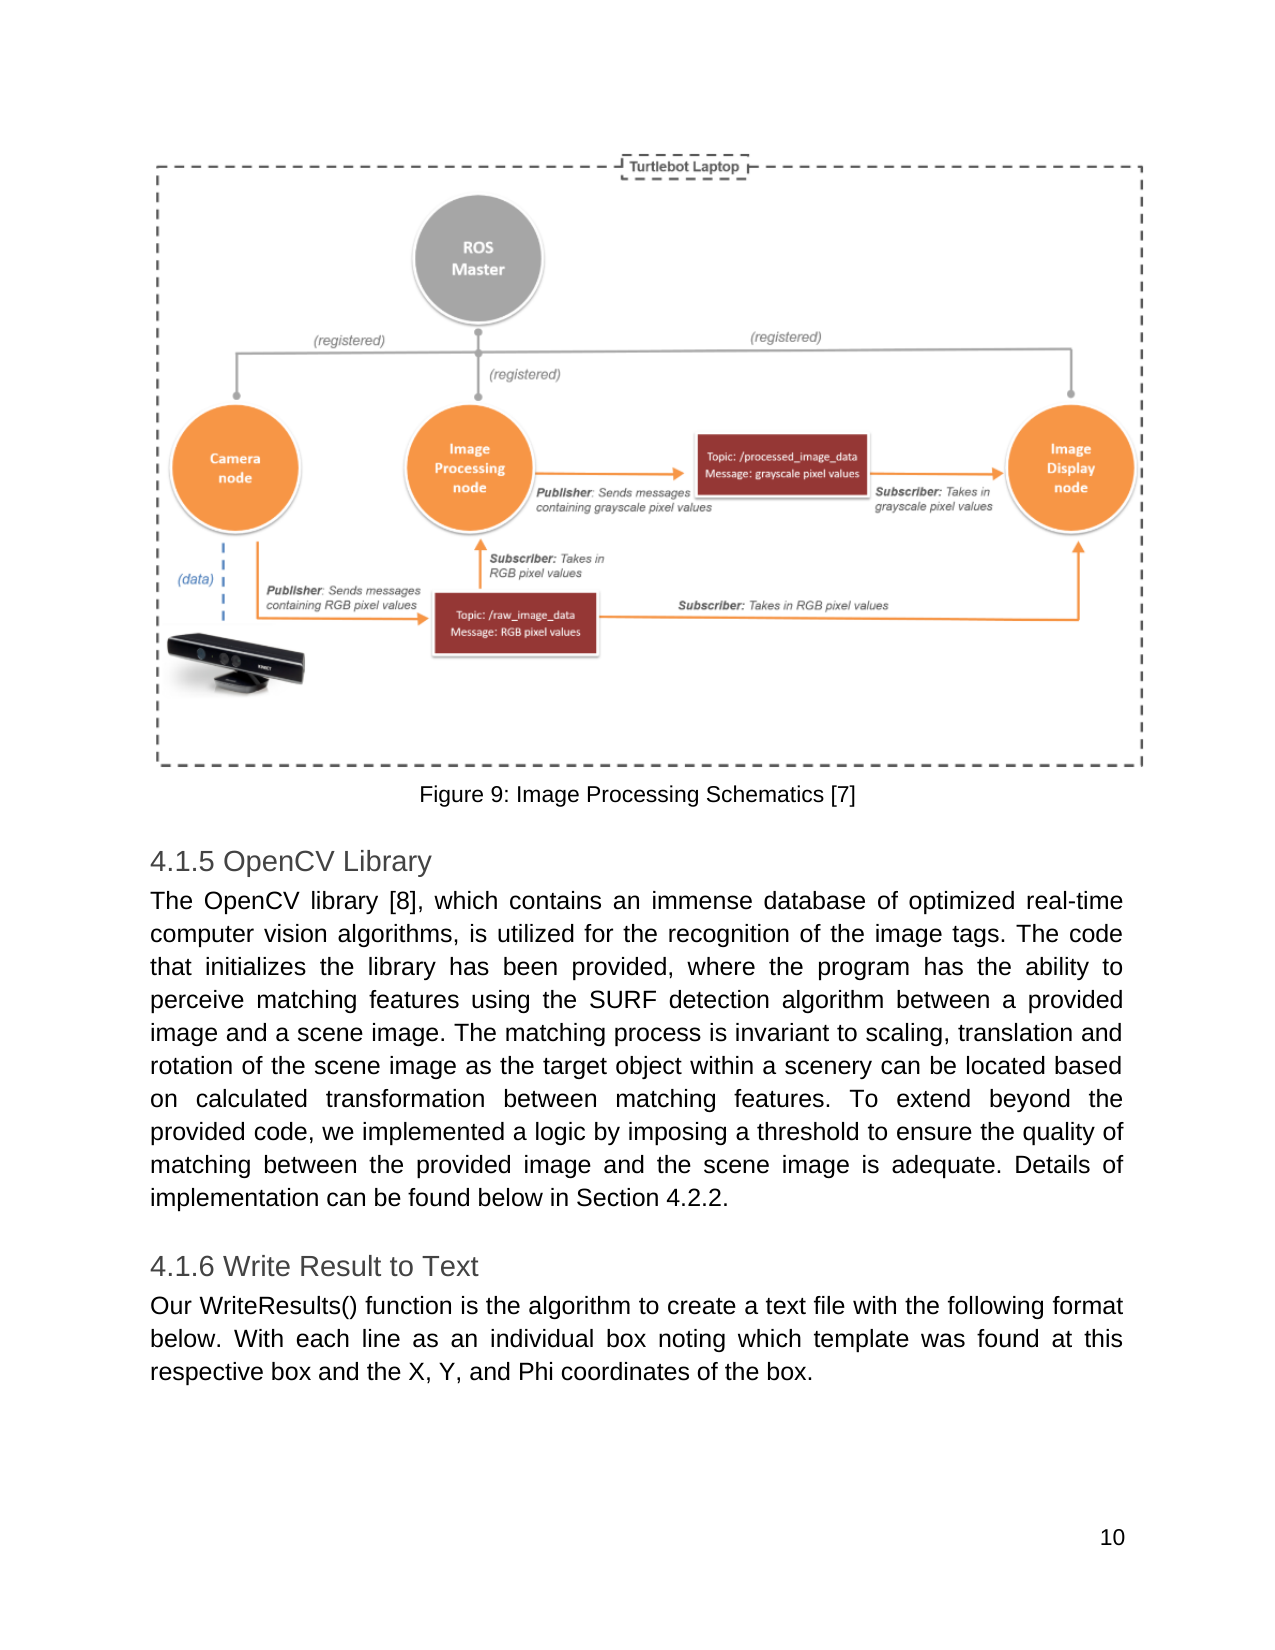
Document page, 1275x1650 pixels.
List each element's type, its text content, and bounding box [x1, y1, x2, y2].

picture [150, 150, 1152, 781]
subtitle 4.1.6 Write Result to Text [150, 1249, 1125, 1283]
subtitle 4.1.5 OpenCV Library [150, 844, 1125, 878]
text The OpenCV library [8], which contains an immense database of optimized real-time computer vision algorithms, is utilized for the recognition of the image tags. The code that initializes the library has been provided, where the program has the ability to perceive matching features using the SURF detection algorithm between a provided image and a scene image. The matching process is invariant to scaling, translation and rotation of the scene image as the target object within a scenery can be located based on calculated transformation between matching features. To extend beyond the provided code, we implemented a logic by imposing a threshold to ensure the quality of matching between the provided image and the scene image is adequate. Details of implementation can be found below in Section 4.2.2. [150, 886, 1125, 1212]
text Our WriteResults() function is the algorithm to create a text file with the following format below. With each line as an individual box noting which template was found at this respective box and the X, Y, and Phi coordinates of the box. [150, 1291, 1125, 1386]
text Figure 9: Image Processing Schematics [7] [150, 781, 1125, 807]
